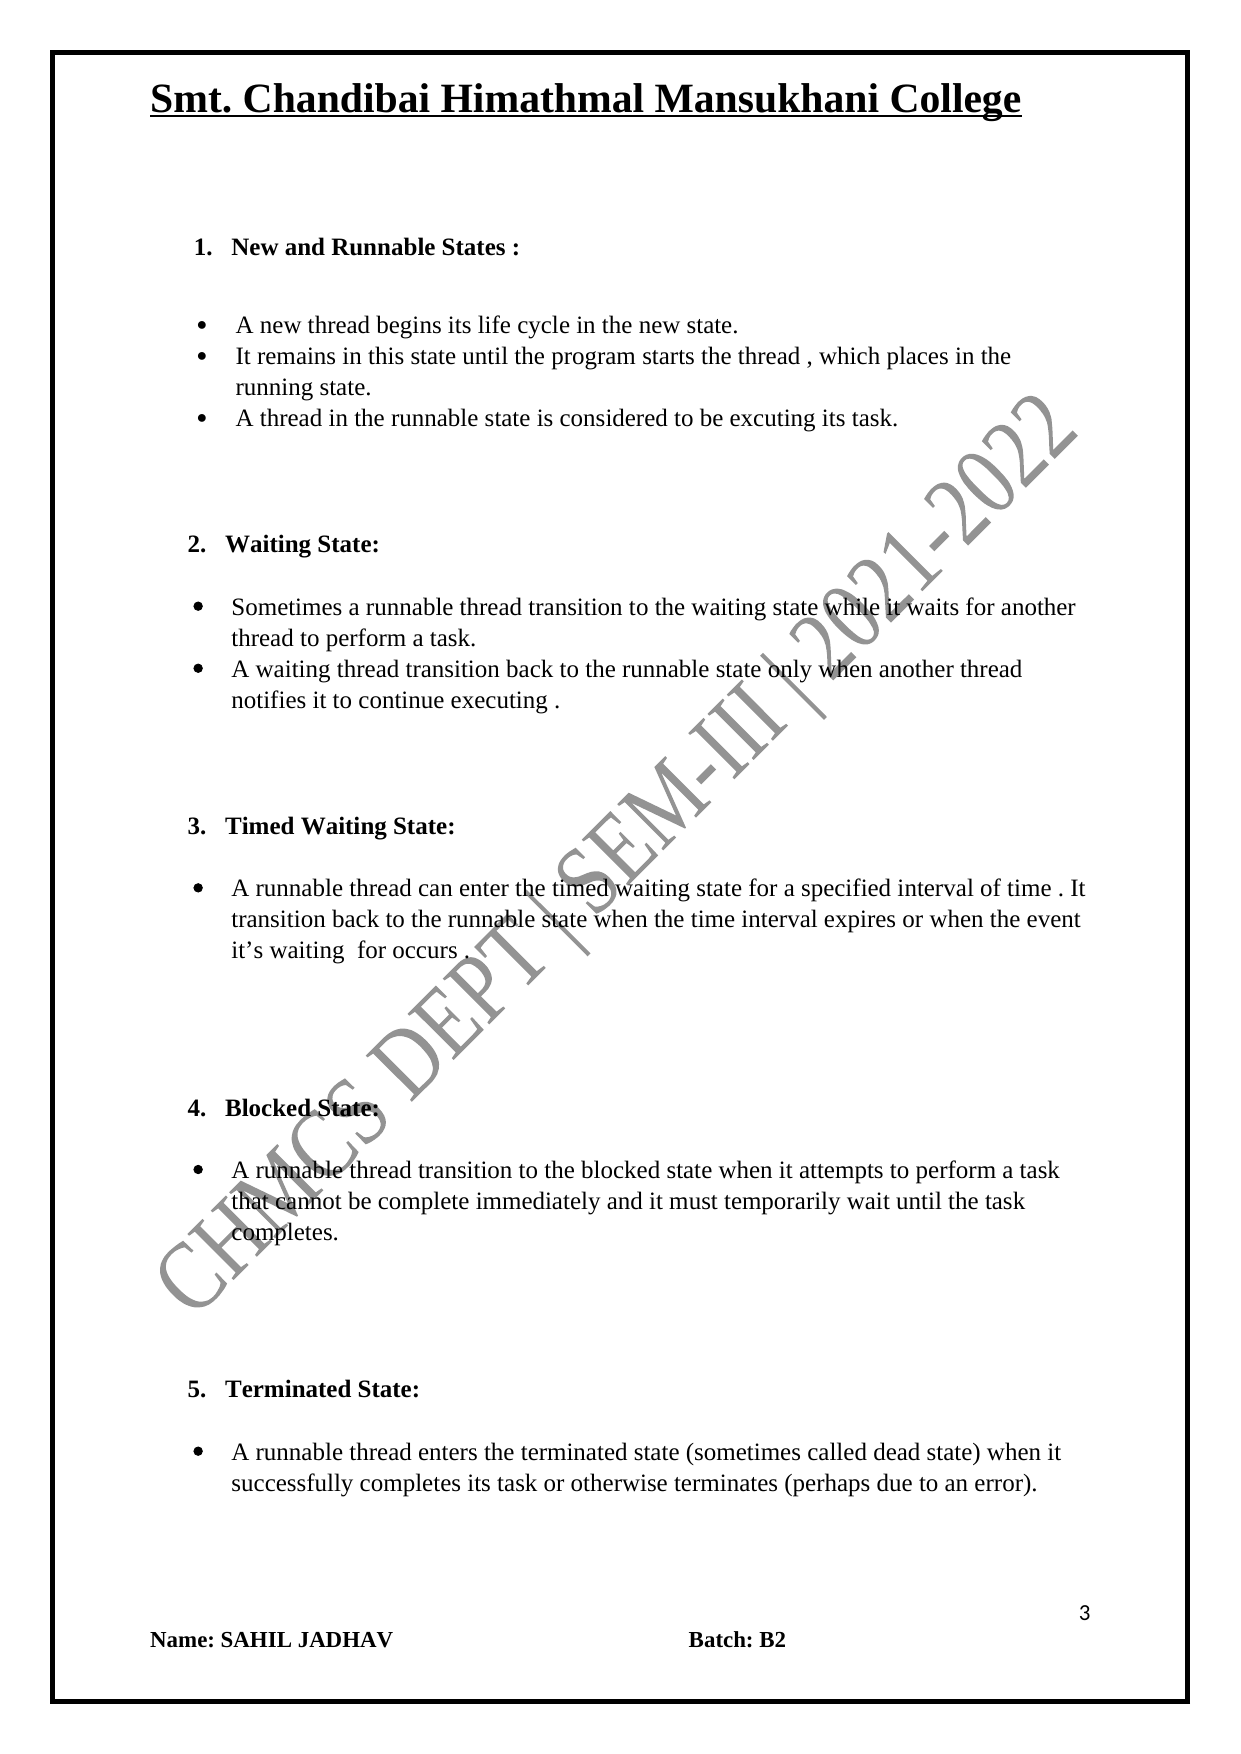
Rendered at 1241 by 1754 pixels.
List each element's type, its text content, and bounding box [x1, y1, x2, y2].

list Sometimes a runnable thread transition to the waiting state while it waits for another thread to perform a task. [194, 592, 1090, 651]
subtitle New and Runnable States : [194, 232, 1090, 261]
list A new thread begins its life cycle in the new state. [198, 310, 1090, 339]
list Terminated State: [187, 1374, 1090, 1403]
list A waiting thread transition back to the runnable state only when another thread notifies it to continue executing . [194, 654, 1090, 713]
list A runnable thread transition to the blocked state when it attempts to perform a task that cannot be complete immediately and it must temporarily wait until the task completes. [194, 1155, 1090, 1246]
list Blocked State: [187, 1093, 1090, 1122]
list A thread in the runnable state is considered to be excuting its task. [198, 403, 1090, 432]
list Waiting State: [187, 529, 1090, 558]
list It remains in this state until the program starts the thread , which places in the running state. [198, 341, 1090, 401]
list Timed Waiting State: [187, 811, 1090, 840]
list A runnable thread can enter the timed waiting state for a specified interval of time . It transition back to the runnable state when the time interval expires or when the event it’s waiting for occurs . [194, 873, 1090, 964]
list A runnable thread enters the terminated state (sometimes called dead state) when it successfully completes its task or otherwise terminates (perhaps due to an error). [194, 1437, 1090, 1496]
